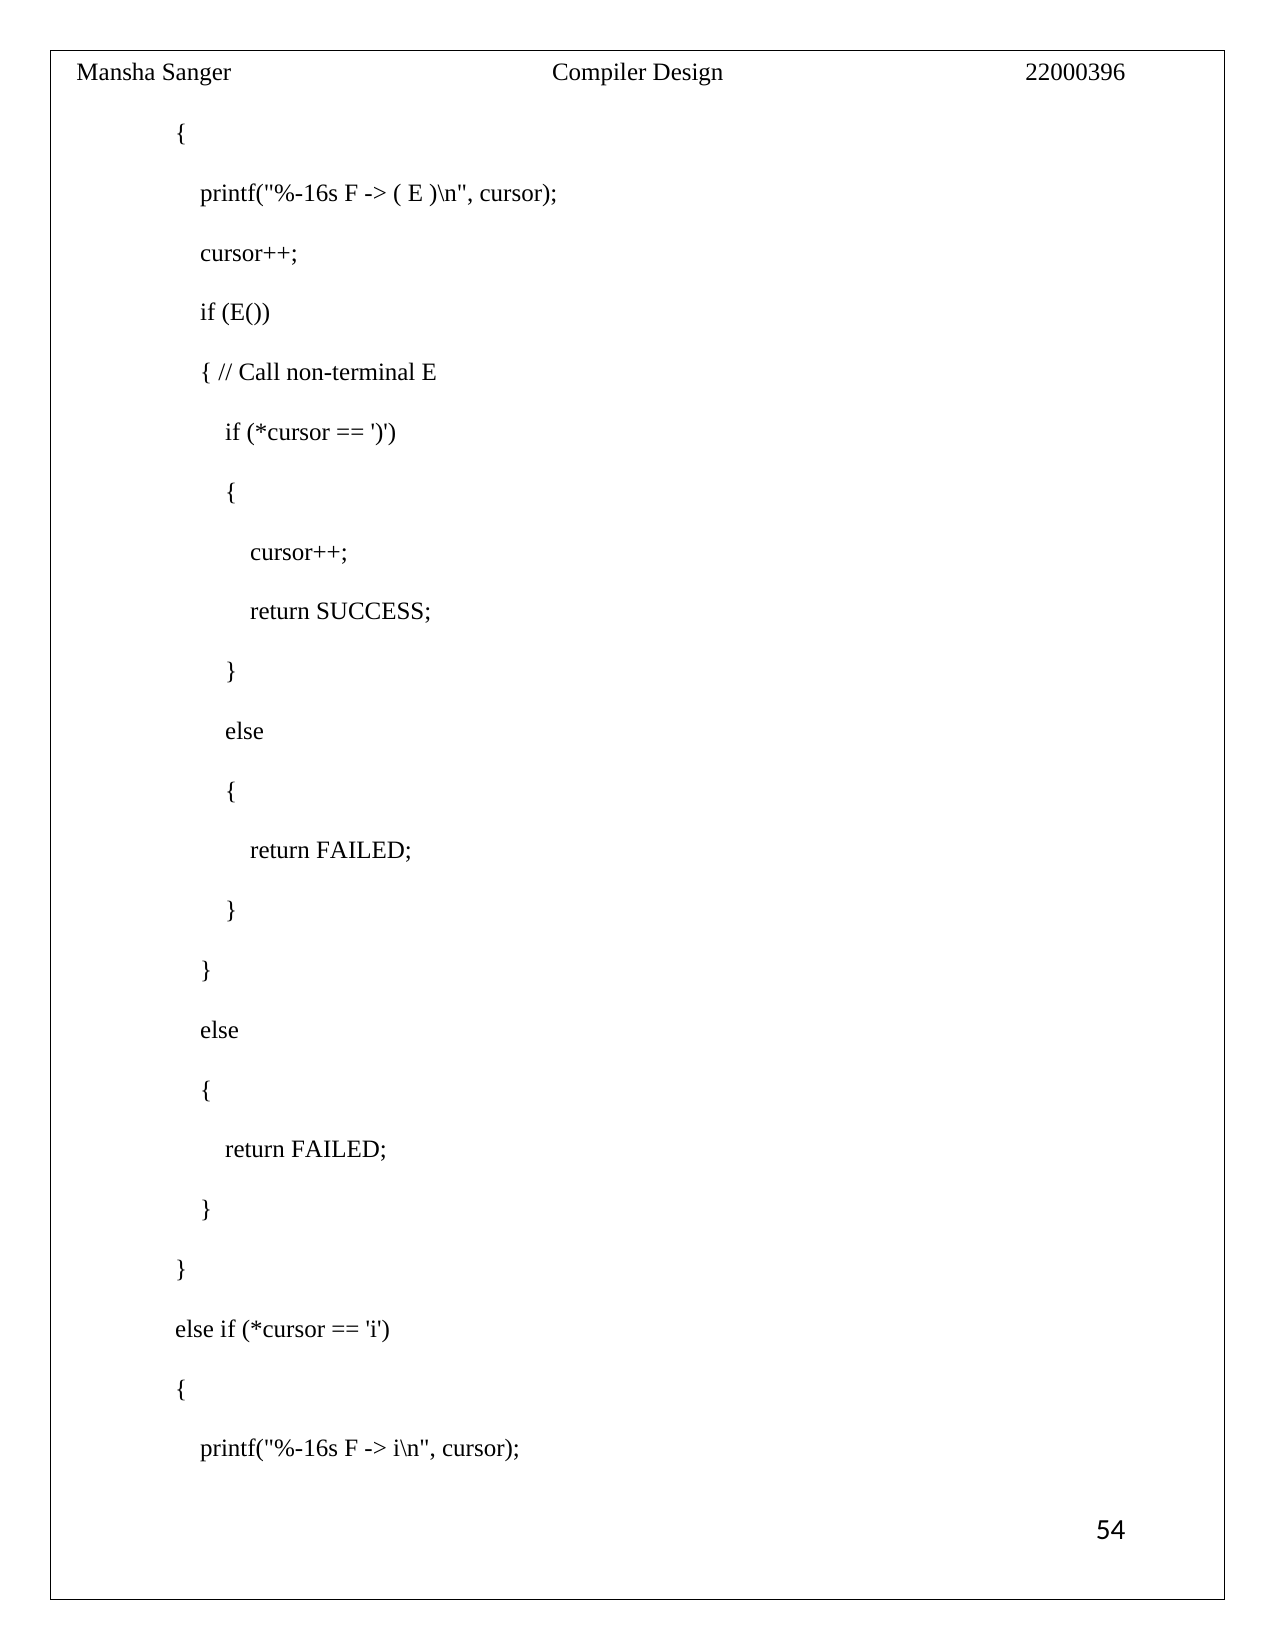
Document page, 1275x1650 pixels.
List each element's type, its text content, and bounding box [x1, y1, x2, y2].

text else [150, 1015, 1125, 1044]
text } [150, 895, 1125, 924]
text } [150, 1254, 1125, 1283]
text { [150, 1374, 1125, 1402]
text { [150, 477, 1125, 506]
text else [150, 716, 1125, 745]
text } [150, 955, 1125, 984]
text cursor++; [150, 238, 1125, 266]
text if (E()) [150, 297, 1125, 326]
text if (*cursor == ')') [150, 417, 1125, 446]
text { [150, 776, 1125, 804]
text else if (*cursor == 'i') [150, 1314, 1125, 1343]
text cursor++; [150, 537, 1125, 565]
text printf("%-16s F -> i\n", cursor); [150, 1433, 1125, 1462]
text { [150, 118, 1125, 147]
text } [150, 1194, 1125, 1223]
text return FAILED; [150, 836, 1125, 864]
text { [150, 1075, 1125, 1103]
text { // Call non-terminal E [150, 357, 1125, 386]
text return SUCCESS; [150, 596, 1125, 625]
text return FAILED; [150, 1134, 1125, 1163]
text } [150, 656, 1125, 685]
text printf("%-16s F -> ( E )\n", cursor); [150, 178, 1125, 207]
